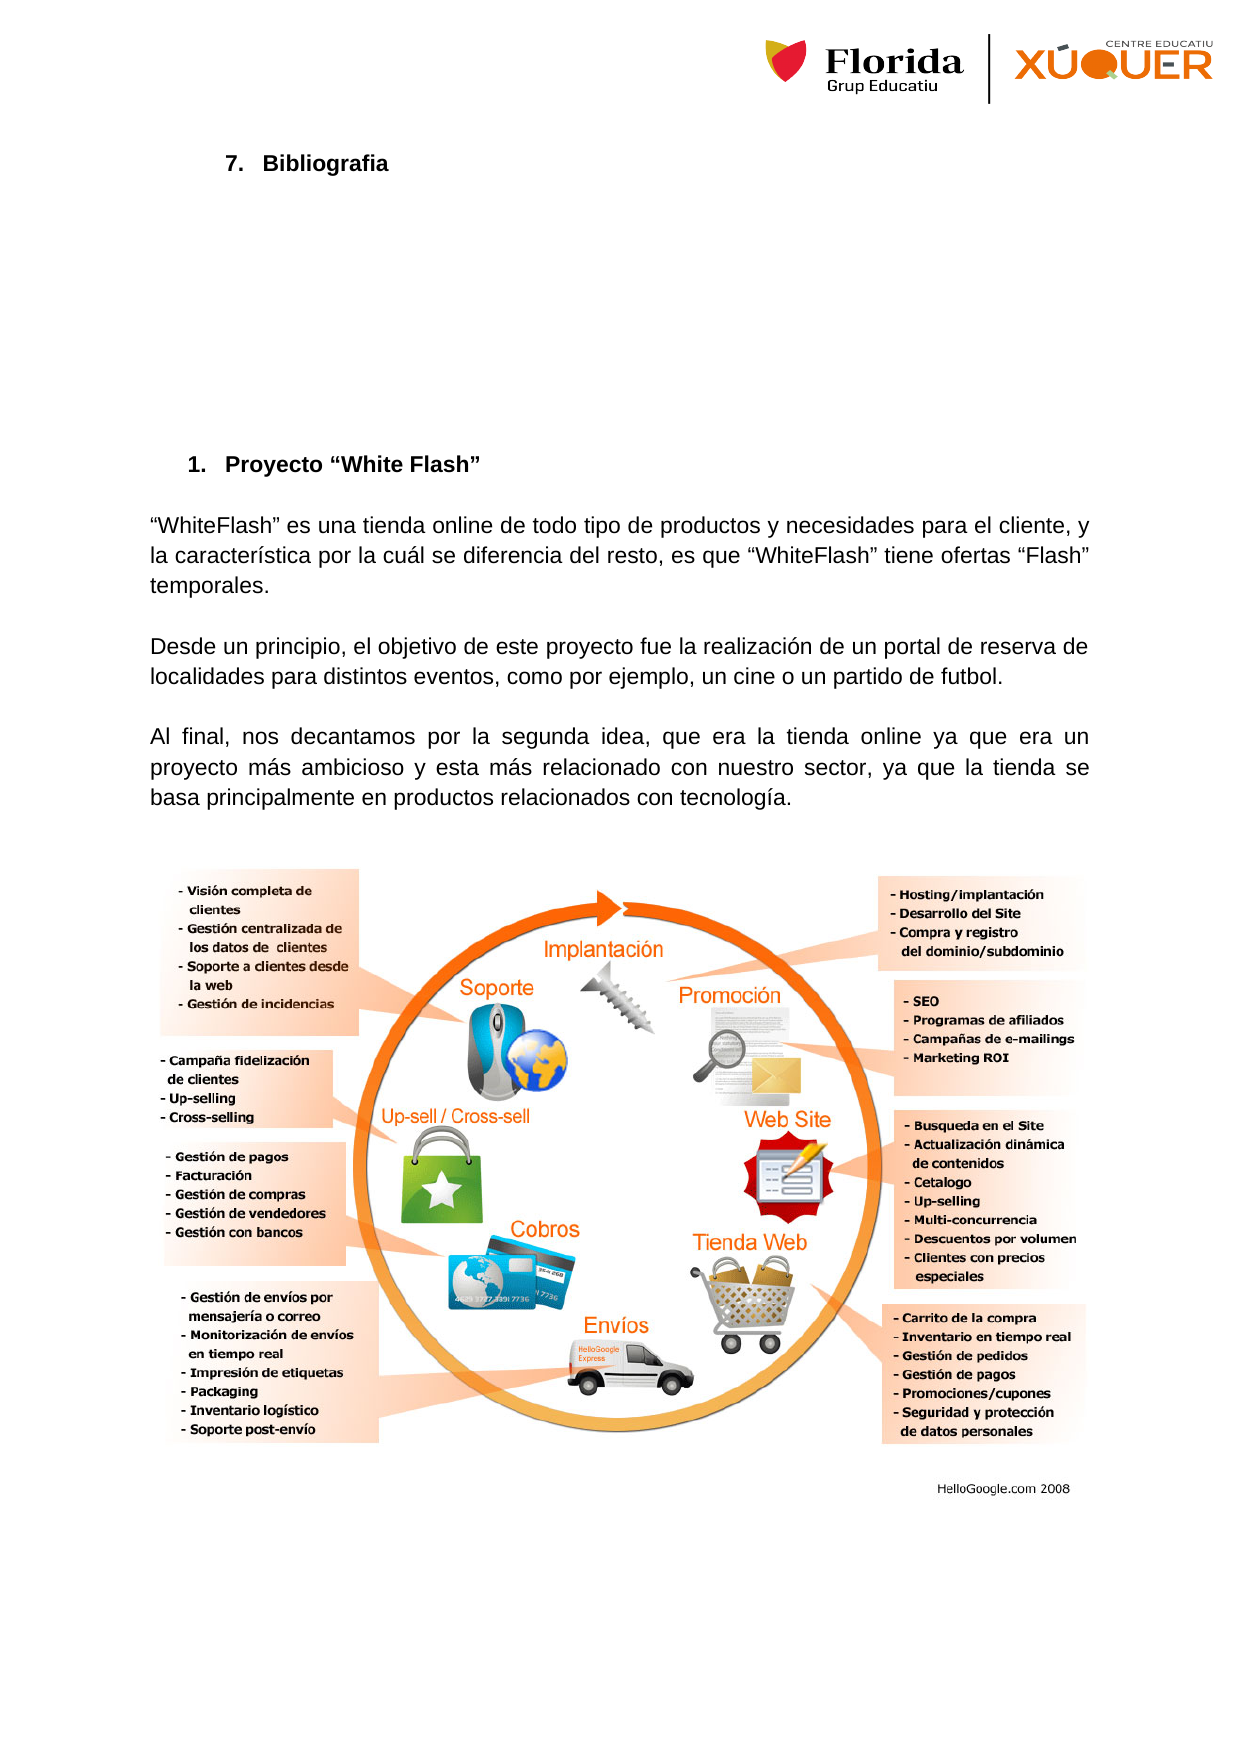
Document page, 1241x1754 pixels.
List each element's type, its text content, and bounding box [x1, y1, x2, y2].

text Desde un principio, el objetivo de este proyecto fue la realización de un portal de reserva de localidades para distintos eventos, como por ejemplo, un cine o un partido de futbol. [150, 633, 1090, 689]
text “WhiteFlash” es una tienda online de todo tipo de productos y necesidades para el cliente, y la característica por la cuál se diferencia del resto, es que “WhiteFlash” tiene ofertas “Flash” temporales. [150, 512, 1090, 598]
text Al final, nos decantamos por la segunda idea, que era la tienda online ya que era un proyecto más ambicioso y esta más relacionado con nuestro sector, ya que la tienda se basa principalmente en productos relacionados con tecnología. [150, 723, 1090, 810]
list Bibliografia [225, 150, 1090, 176]
picture [150, 844, 1091, 1503]
list Proyecto “White Flash” [187, 451, 1090, 478]
picture [765, 34, 1213, 104]
